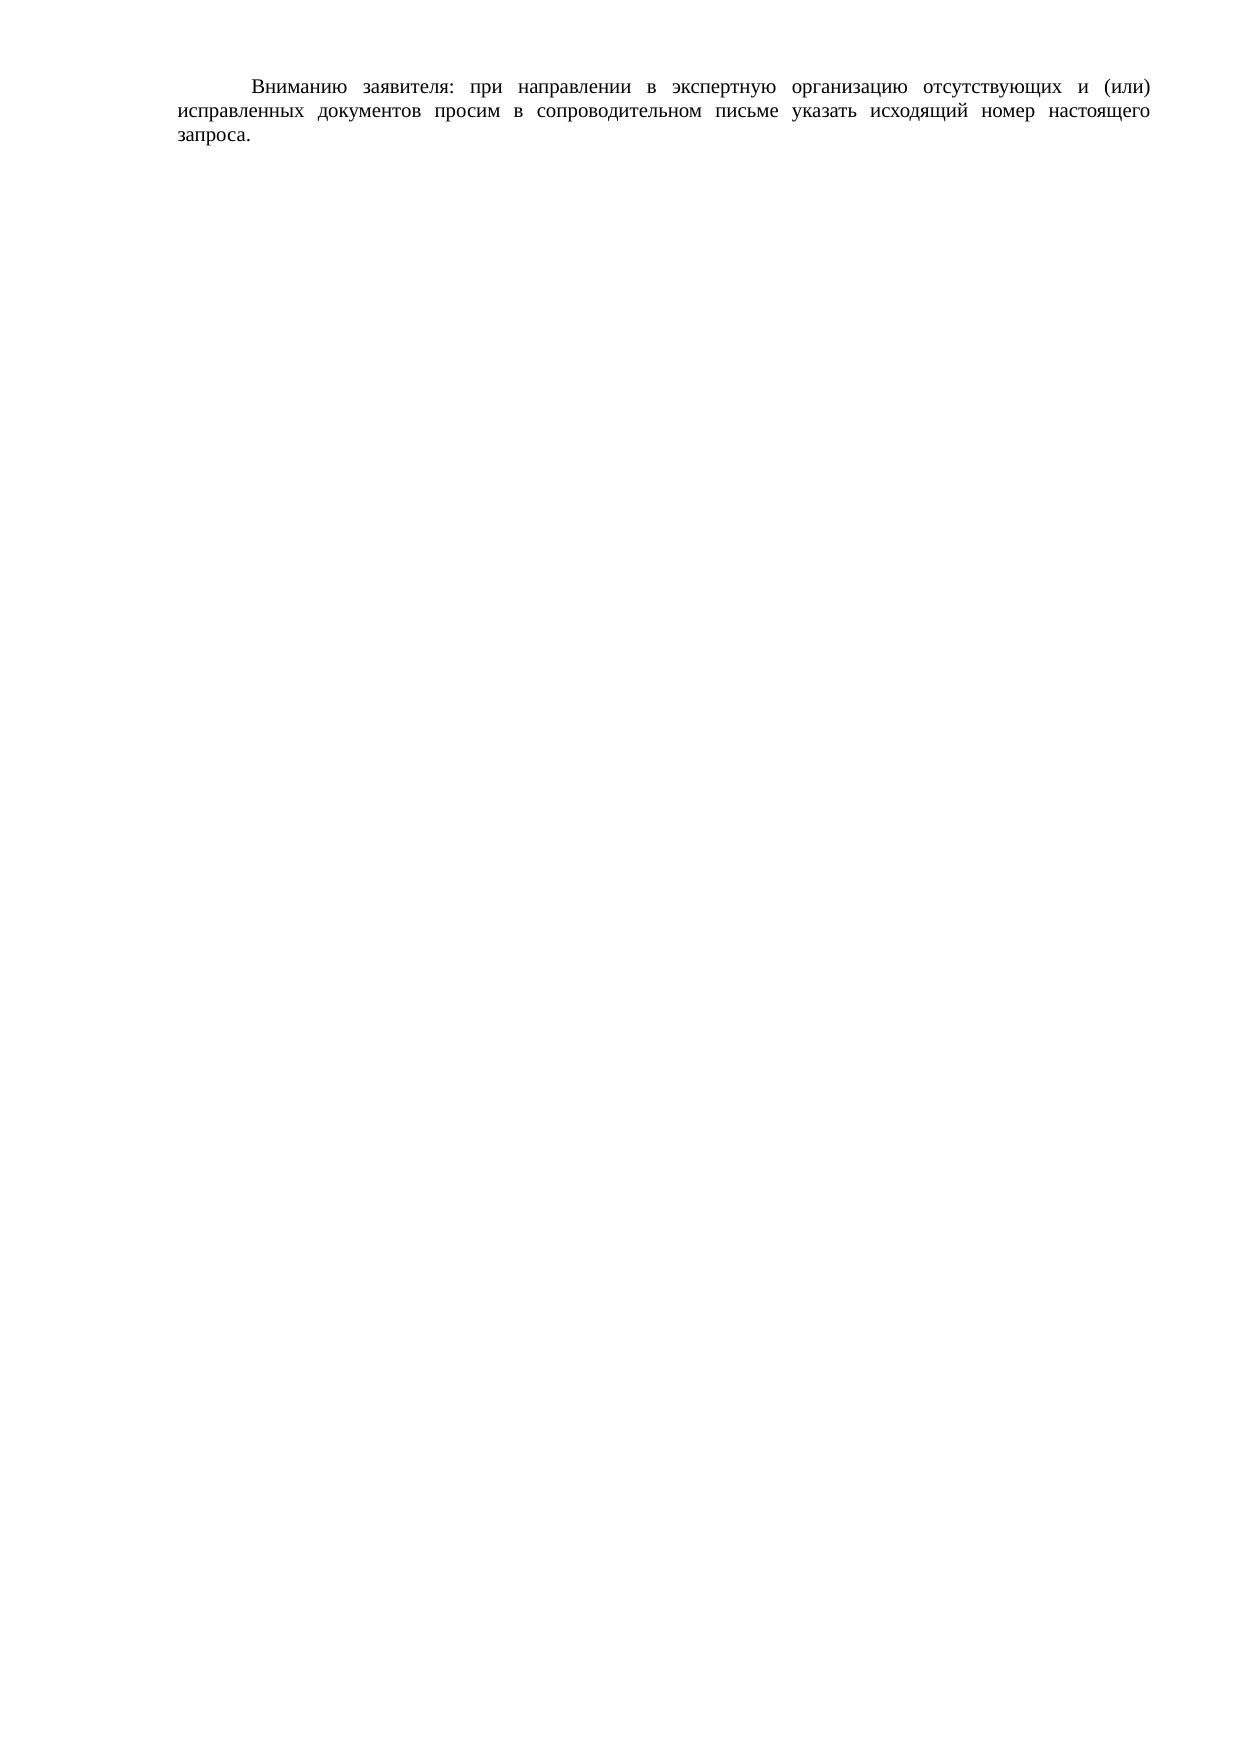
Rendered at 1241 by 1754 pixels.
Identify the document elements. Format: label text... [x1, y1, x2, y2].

text Вниманию заявителя: при направлении в экспертную организацию отсутствующих и (или) исправленных документов просим в сопроводительном письме указать исходящий номер настоящего запроса. [177, 74, 1152, 146]
